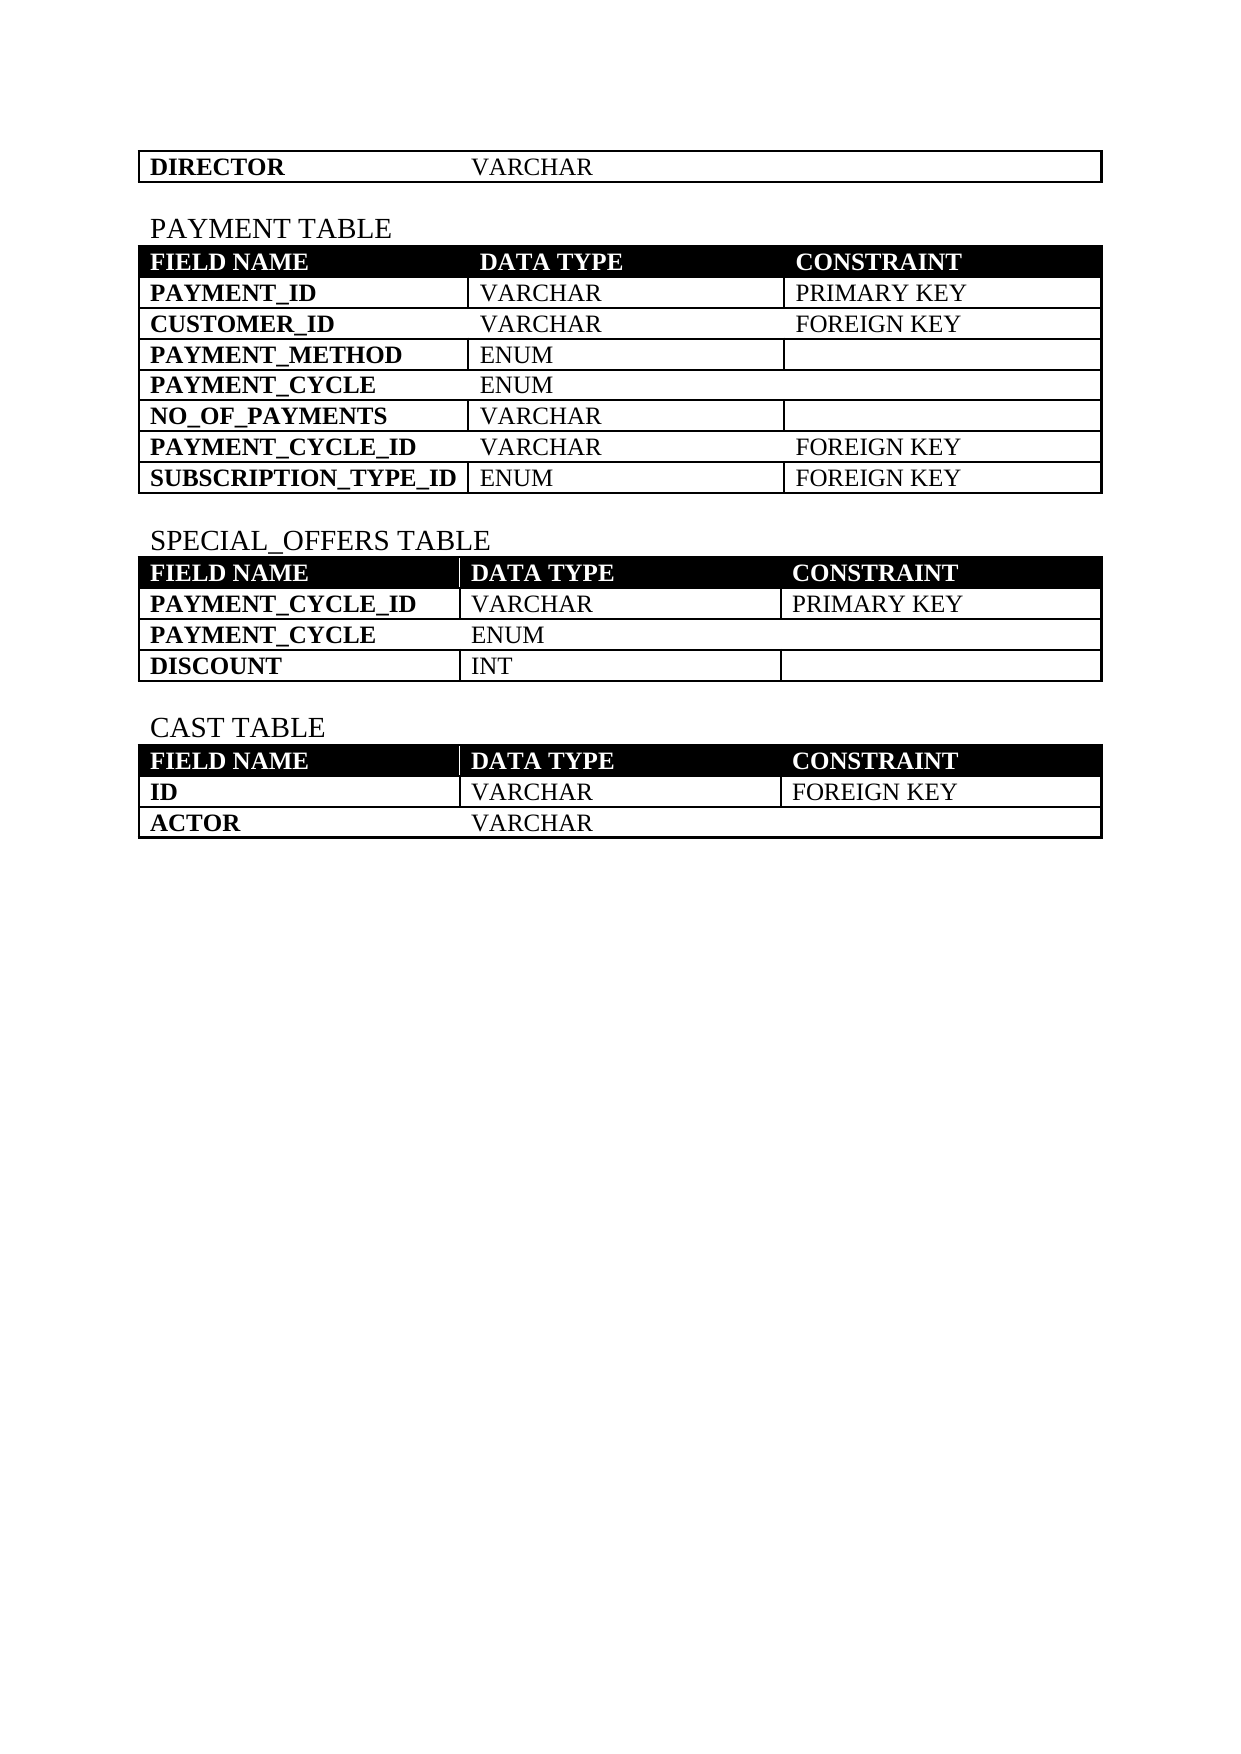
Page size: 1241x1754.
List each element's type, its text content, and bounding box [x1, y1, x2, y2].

table_cell ENUM [468, 371, 784, 399]
table_cell DISCOUNT [140, 651, 459, 679]
table_cell VARCHAR [460, 808, 781, 836]
table_cell PAYMENT_CYCLE_ID [140, 432, 468, 461]
table_cell [781, 152, 1100, 181]
table_header FIELD NAME [140, 247, 468, 276]
table_cell FOREIGN KEY [784, 432, 1100, 461]
table_cell PAYMENT_METHOD [140, 340, 467, 368]
table_header CONSTRAINT [784, 247, 1100, 276]
table_cell ACTOR [140, 808, 459, 836]
table_cell INT [461, 651, 780, 679]
table_cell PRIMARY KEY [782, 589, 1100, 618]
table_cell [781, 620, 1100, 649]
table_cell PAYMENT_CYCLE_ID [140, 589, 459, 618]
table_header DATA TYPE [468, 247, 784, 276]
table_cell VARCHAR [461, 777, 780, 806]
table_cell VARCHAR [461, 589, 780, 618]
table_cell FOREIGN KEY [784, 309, 1100, 338]
table_cell VARCHAR [468, 309, 784, 338]
table_cell [784, 371, 1100, 399]
table_header CONSTRAINT [781, 558, 1100, 587]
table_header CONSTRAINT [781, 746, 1100, 775]
table_cell [781, 808, 1100, 836]
table_cell PAYMENT_CYCLE [140, 371, 468, 399]
table_cell CUSTOMER_ID [140, 309, 468, 338]
table_cell NO_OF_PAYMENTS [140, 401, 467, 430]
table_cell ID [140, 777, 459, 806]
table_cell ENUM [469, 463, 783, 492]
table_cell SUBSCRIPTION_TYPE_ID [140, 463, 467, 492]
table_cell ENUM [469, 340, 783, 368]
text PAYMENT TABLE [150, 212, 1090, 245]
table_cell PAYMENT_ID [140, 278, 467, 307]
table_cell [785, 340, 1100, 368]
table_header FIELD NAME [140, 558, 459, 587]
table_cell PRIMARY KEY [785, 278, 1100, 307]
table_cell VARCHAR [469, 278, 783, 307]
table_cell DIRECTOR [140, 152, 459, 181]
table_header DATA TYPE [460, 746, 781, 775]
table_header DATA TYPE [460, 558, 781, 587]
table_cell [782, 651, 1100, 679]
text SPECIAL_OFFERS TABLE [150, 523, 1090, 556]
table_cell VARCHAR [469, 401, 783, 430]
text CAST TABLE [150, 710, 1090, 744]
table_cell [785, 401, 1100, 430]
table_cell FOREIGN KEY [782, 777, 1100, 806]
table_cell VARCHAR [460, 152, 781, 181]
table_header FIELD NAME [140, 746, 459, 775]
table_cell ENUM [460, 620, 781, 649]
table_cell FOREIGN KEY [785, 463, 1100, 492]
table_cell PAYMENT_CYCLE [140, 620, 459, 649]
table_cell VARCHAR [468, 432, 784, 461]
